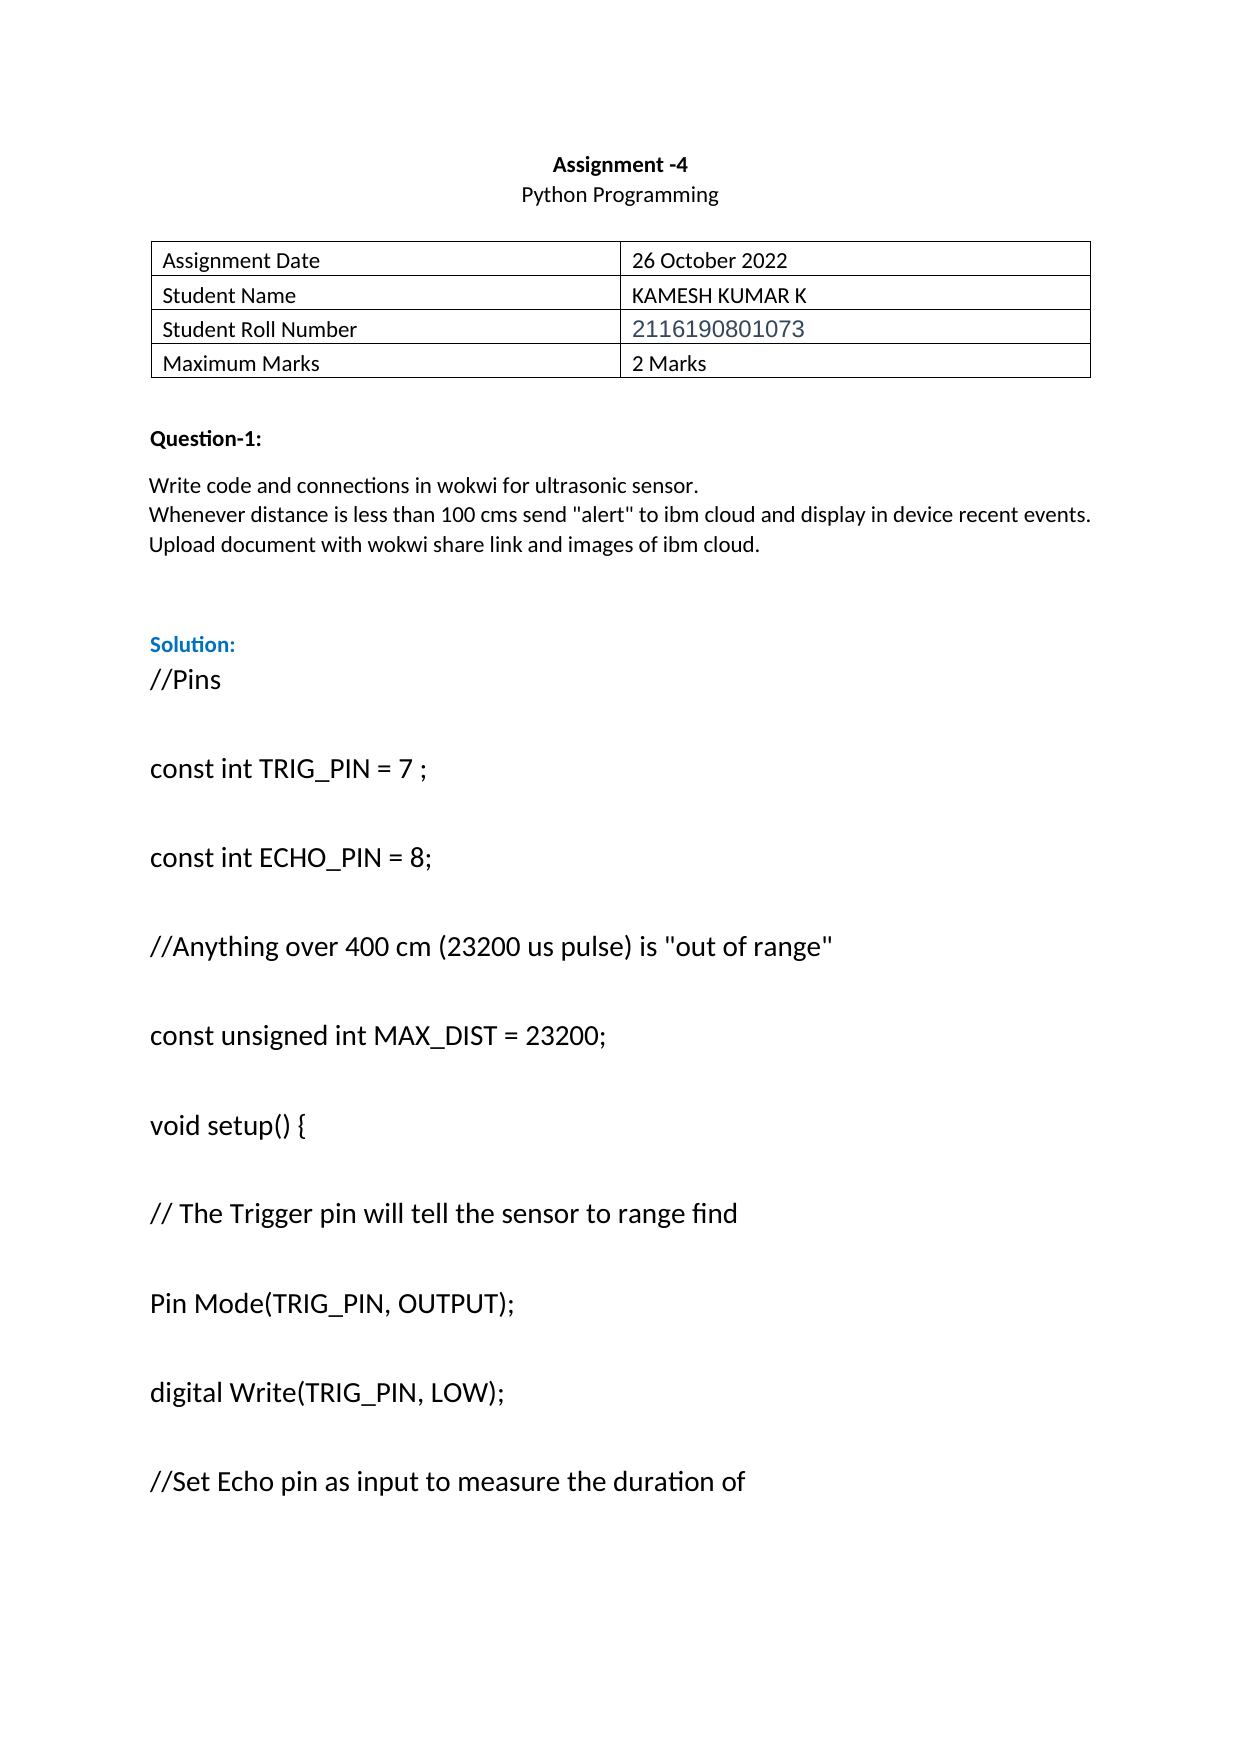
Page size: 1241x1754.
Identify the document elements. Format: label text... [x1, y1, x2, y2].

text digital Write(TRIG_PIN, LOW); [150, 1374, 1096, 1409]
text Solution: [150, 630, 1096, 658]
table_header Assignment Date [152, 242, 620, 275]
text Assignment -4 [150, 150, 1091, 178]
text Pin Mode(TRIG_PIN, OUTPUT); [150, 1285, 1096, 1320]
text //Anything over 400 cm (23200 us pulse) is "out of range" [150, 928, 1096, 964]
table_cell 2 Marks [621, 344, 1090, 377]
table_cell Student Name [152, 276, 620, 309]
table_cell Student Roll Number [152, 310, 620, 343]
text Write code and connections in wokwi for ultrasonic sensor. [148, 471, 1094, 499]
table_cell KAMESH KUMAR K [621, 276, 1090, 309]
text void setup() { [150, 1107, 1096, 1142]
text Whenever distance is less than 100 cms send "alert" to ibm cloud and display in device recent events. [148, 501, 1094, 529]
text const unsigned int MAX_DIST = 23200; [150, 1017, 1096, 1053]
text // The Trigger pin will tell the sensor to range find [150, 1196, 1096, 1231]
table_cell 2116190801073 [621, 310, 1090, 343]
text //Pins [150, 661, 1096, 697]
text //Set Echo pin as input to measure the duration of [150, 1463, 1096, 1498]
table_header 26 October 2022 [621, 242, 1090, 275]
text Question-1: [150, 424, 1096, 453]
table_cell Maximum Marks [152, 344, 620, 377]
text const int ECHO_PIN = 8; [150, 839, 1096, 875]
text Python Programming [150, 180, 1090, 208]
text const int TRIG_PIN = 7 ; [150, 750, 1096, 786]
text Upload document with wokwi share link and images of ibm cloud. [148, 530, 1094, 558]
